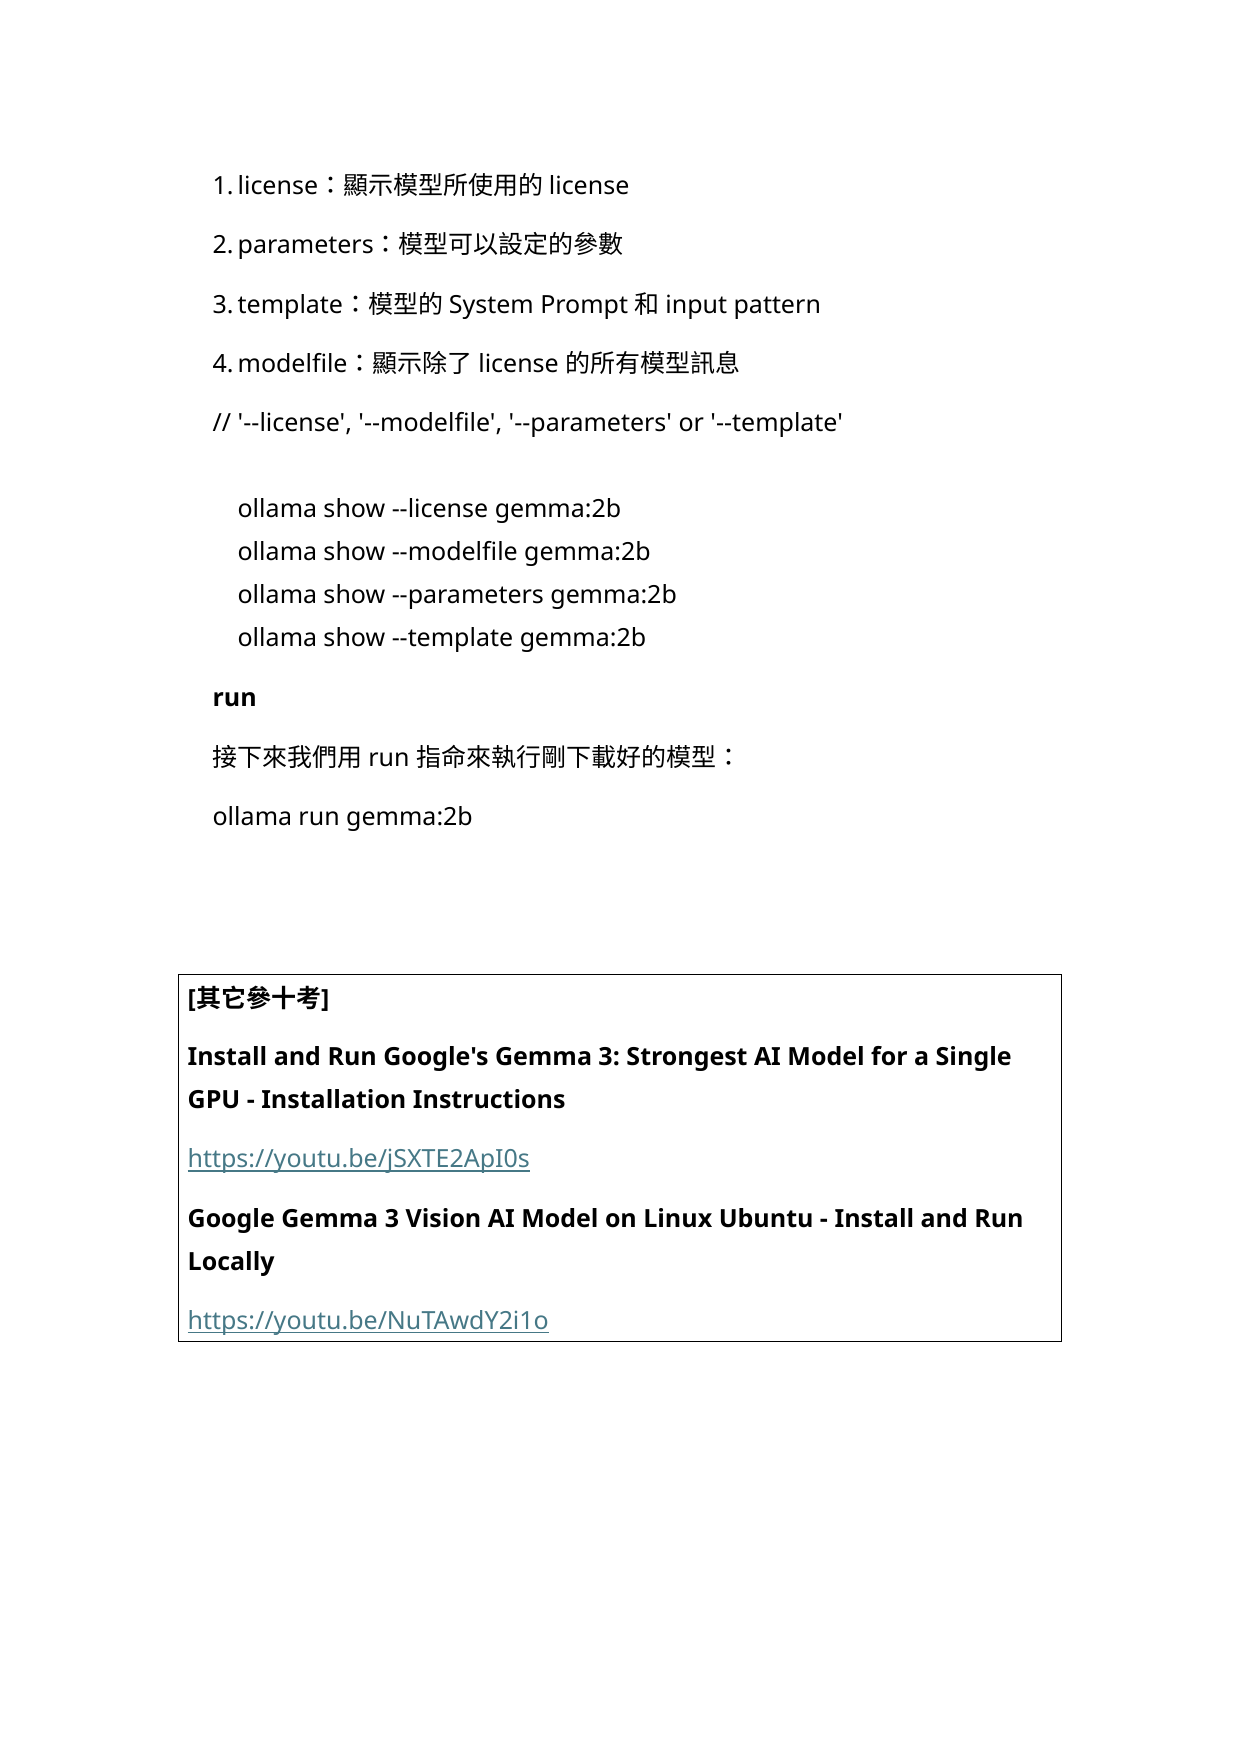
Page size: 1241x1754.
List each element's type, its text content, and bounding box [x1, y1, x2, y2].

list template：模型的 System Prompt 和 input pattern [212, 284, 1053, 321]
text https://youtu.be/jSXTE2ApI0s [179, 1136, 1061, 1177]
list parameters：模型可以設定的參數 [212, 224, 1053, 262]
text run [212, 678, 1053, 715]
text ollama run gemma:2b [212, 797, 1053, 834]
text // '--license', '--modelfile', '--parameters' or '--template' ollama show --license gemma:2b ollama show --modelfile gemma:2b ollama show --parameters gemma:2b ollama show --template gemma:2b [212, 403, 1053, 656]
text [其它參十考] [179, 975, 1061, 1015]
list license：顯示模型所使用的 license [212, 164, 1053, 202]
text Google Gemma 3 Vision AI Model on Linux Ubuntu - Install and Run Locally [179, 1196, 1061, 1279]
text 接下來我們用 run 指命來執行剛下載好的模型： [212, 737, 1053, 774]
list modelfile：顯示除了 license 的所有模型訊息 [212, 343, 1053, 381]
text https://youtu.be/NuTAwdY2i1o [179, 1298, 1061, 1341]
text Install and Run Google's Gemma 3: Strongest AI Model for a Single GPU - Installation Instructions [179, 1034, 1061, 1118]
